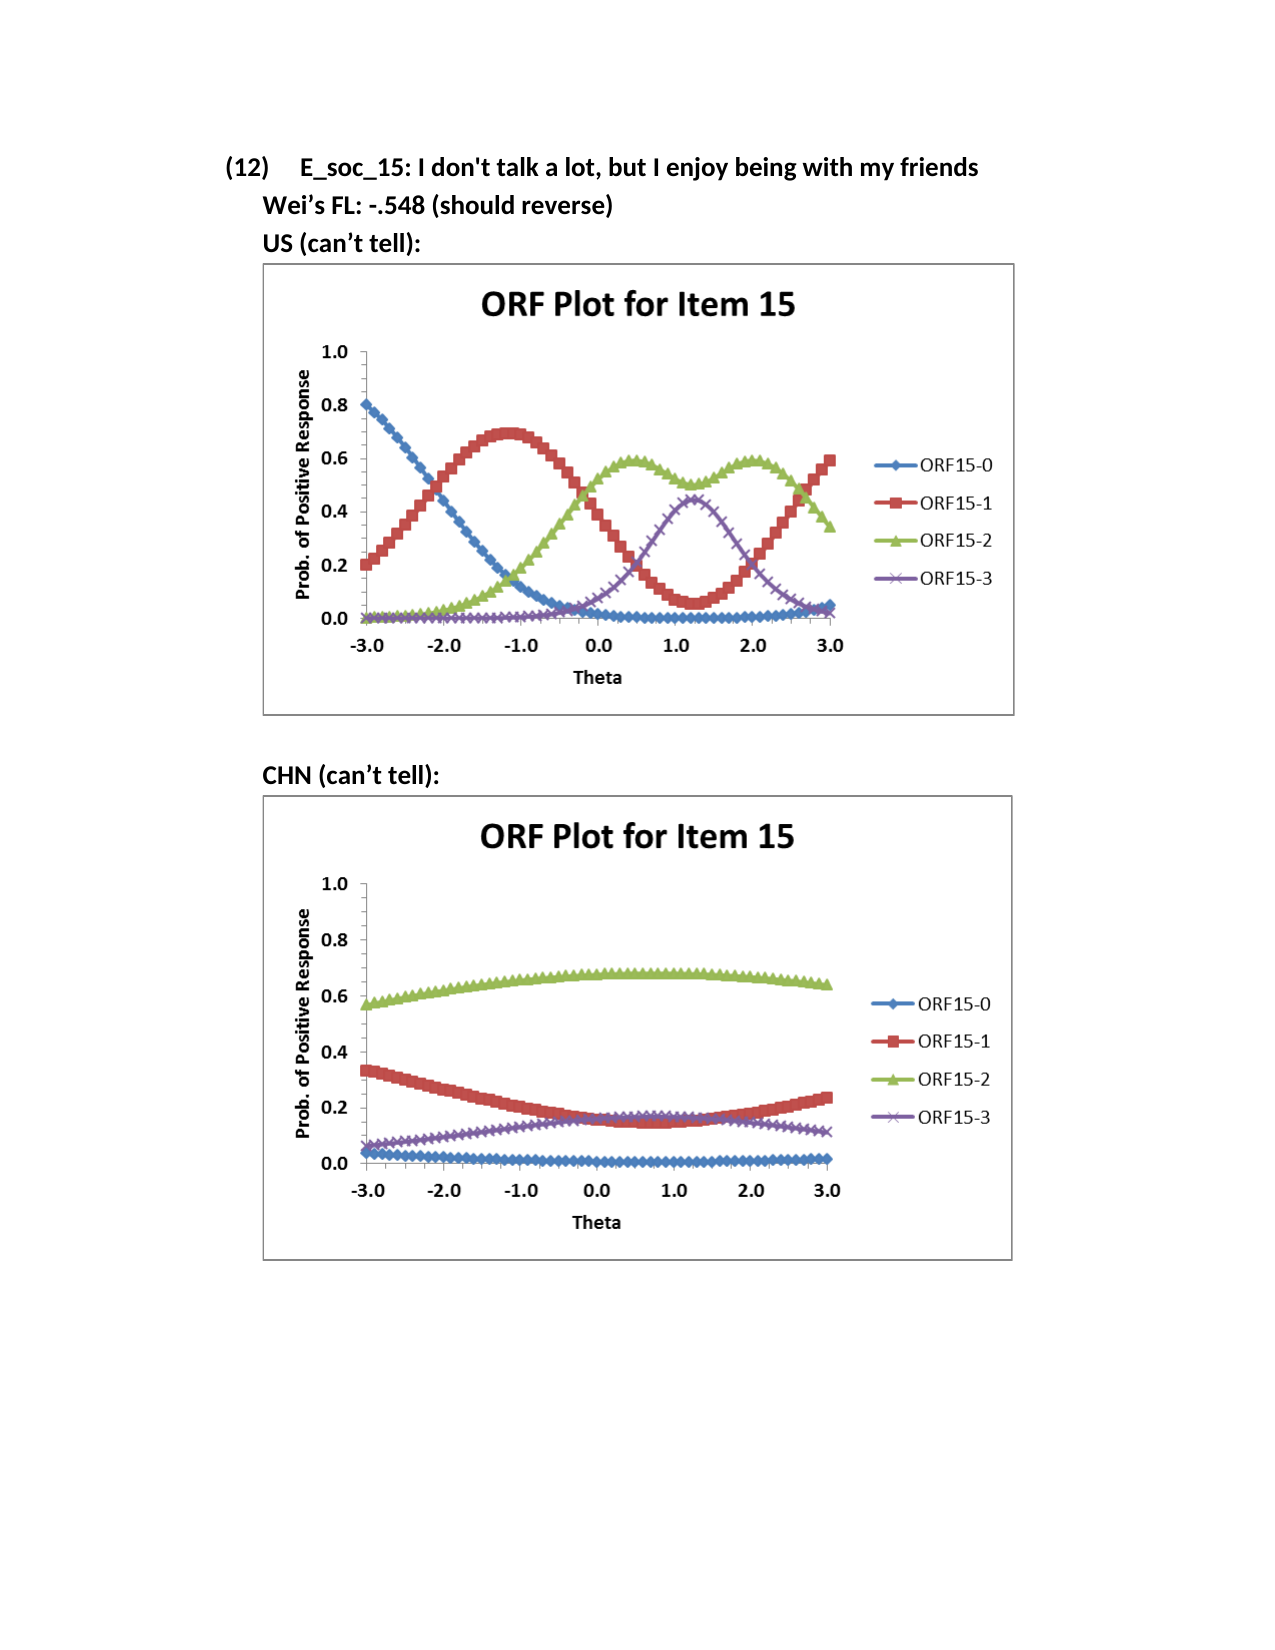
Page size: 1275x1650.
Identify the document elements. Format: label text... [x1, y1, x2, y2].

picture [262, 263, 1015, 716]
list CHN (can’t tell): [262, 758, 1125, 791]
list Wei’s FL: -.548 (should reverse) [262, 188, 1125, 221]
list US (can’t tell): [262, 226, 1125, 259]
list E_soc_15: I don't talk a lot, but I enjoy being with my friends [225, 150, 1125, 183]
picture [262, 795, 1013, 1261]
